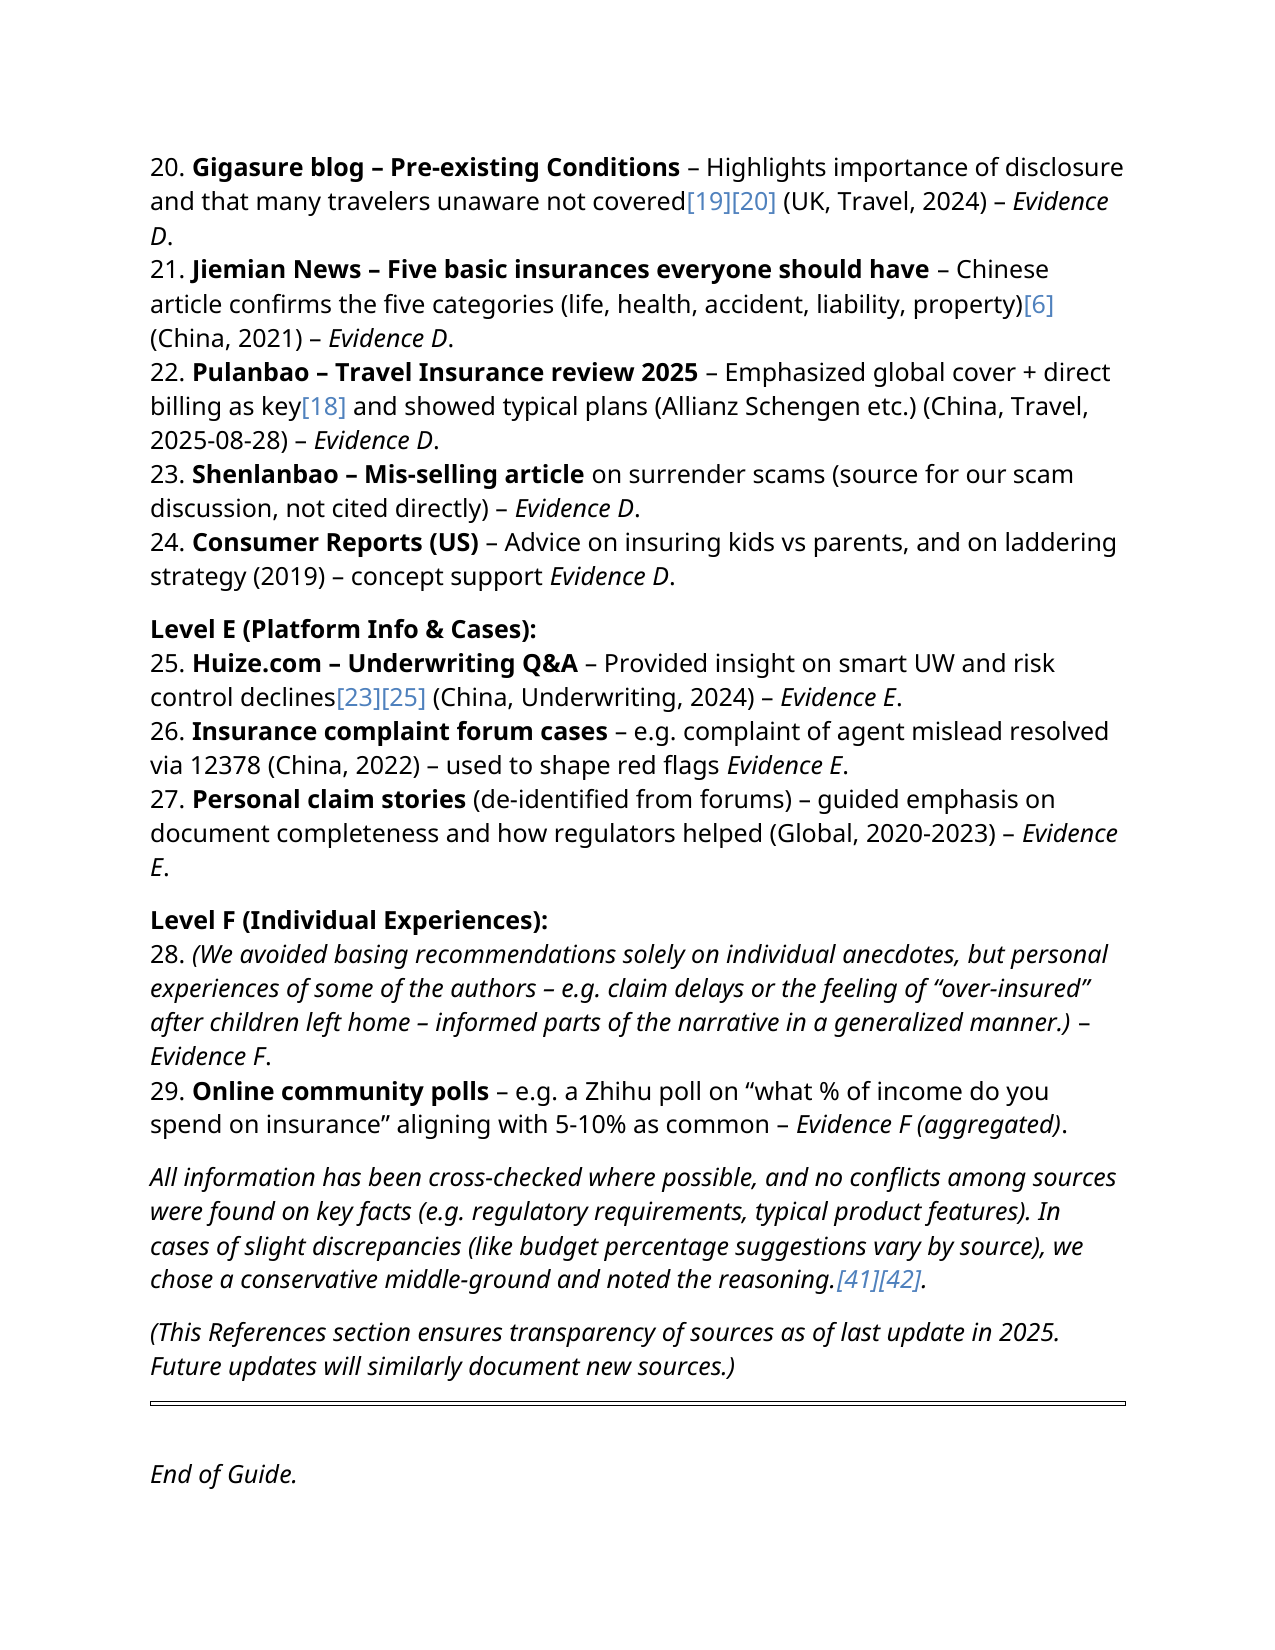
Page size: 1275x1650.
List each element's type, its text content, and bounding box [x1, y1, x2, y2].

text All information has been cross-checked where possible, and no conflicts among sources were found on key facts (e.g. regulatory requirements, typical product features). In cases of slight discrepancies (like budget percentage suggestions vary by source), we chose a conservative middle-ground and noted the reasoning.[41][42]. [150, 1160, 1125, 1296]
text End of Guide. [150, 1457, 1125, 1491]
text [150, 150, 1125, 593]
text (This References section ensures transparency of sources as of last update in 2025. Future updates will similarly document new sources.) [150, 1315, 1125, 1383]
text Level E (Platform Info & Cases): 25. Huize.com – Underwriting Q&A – Provided insight on smart UW and risk control declines[23][25] (China, Underwriting, 2024) – Evidence E. 26. Insurance complaint forum cases – e.g. complaint of agent mislead resolved via 12378 (China, 2022) – used to shape red flags Evidence E. 27. Personal claim stories (de-identified from forums) – guided emphasis on document completeness and how regulators helped (Global, 2020-2023) – Evidence E. [150, 612, 1125, 884]
text Level F (Individual Experiences): 28. (We avoided basing recommendations solely on individual anecdotes, but personal experiences of some of the authors – e.g. claim delays or the feeling of “over-insured” after children left home – informed parts of the narrative in a generalized manner.) – Evidence F. 29. Online community polls – e.g. a Zhihu poll on “what % of income do you spend on insurance” aligning with 5-10% as common – Evidence F (aggregated). [150, 903, 1125, 1141]
